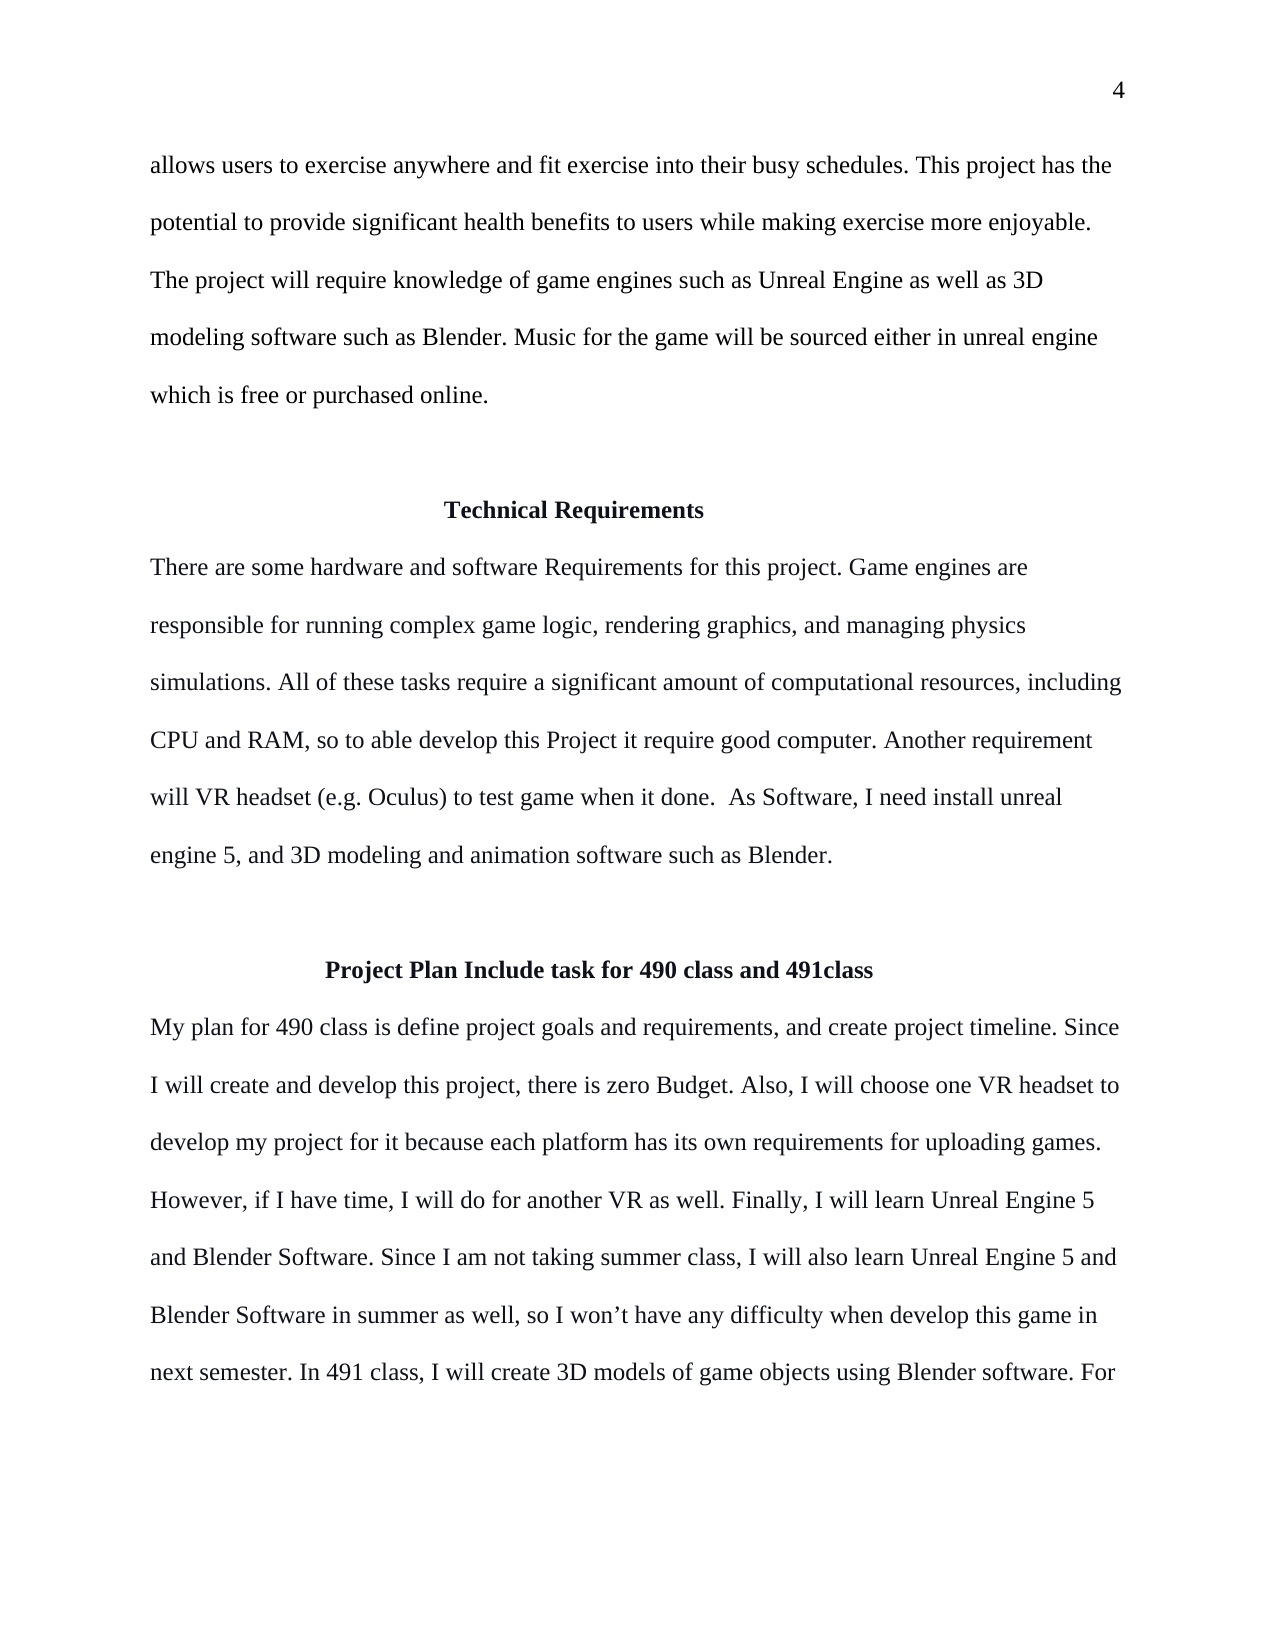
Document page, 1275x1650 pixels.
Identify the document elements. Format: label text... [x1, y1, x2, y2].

text Project Plan Include task for 490 class and 491class [150, 1185, 1125, 1214]
text There are some hardware and software Requirements for this project. Game engines are responsible for running complex game logic, rendering graphics, and managing physics simulations. All of these tasks require a significant amount of computational resources, including CPU and RAM, so to able develop this Project it require good computer. Another requirement will VR headset (e.g. Oculus) to test game when it done. As Software, I need install unreal engine 5, and 3D modeling and animation software such as Blender. [150, 782, 1125, 1099]
text Technical Requirements [150, 725, 1125, 754]
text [150, 150, 1125, 639]
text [150, 1242, 1125, 1444]
